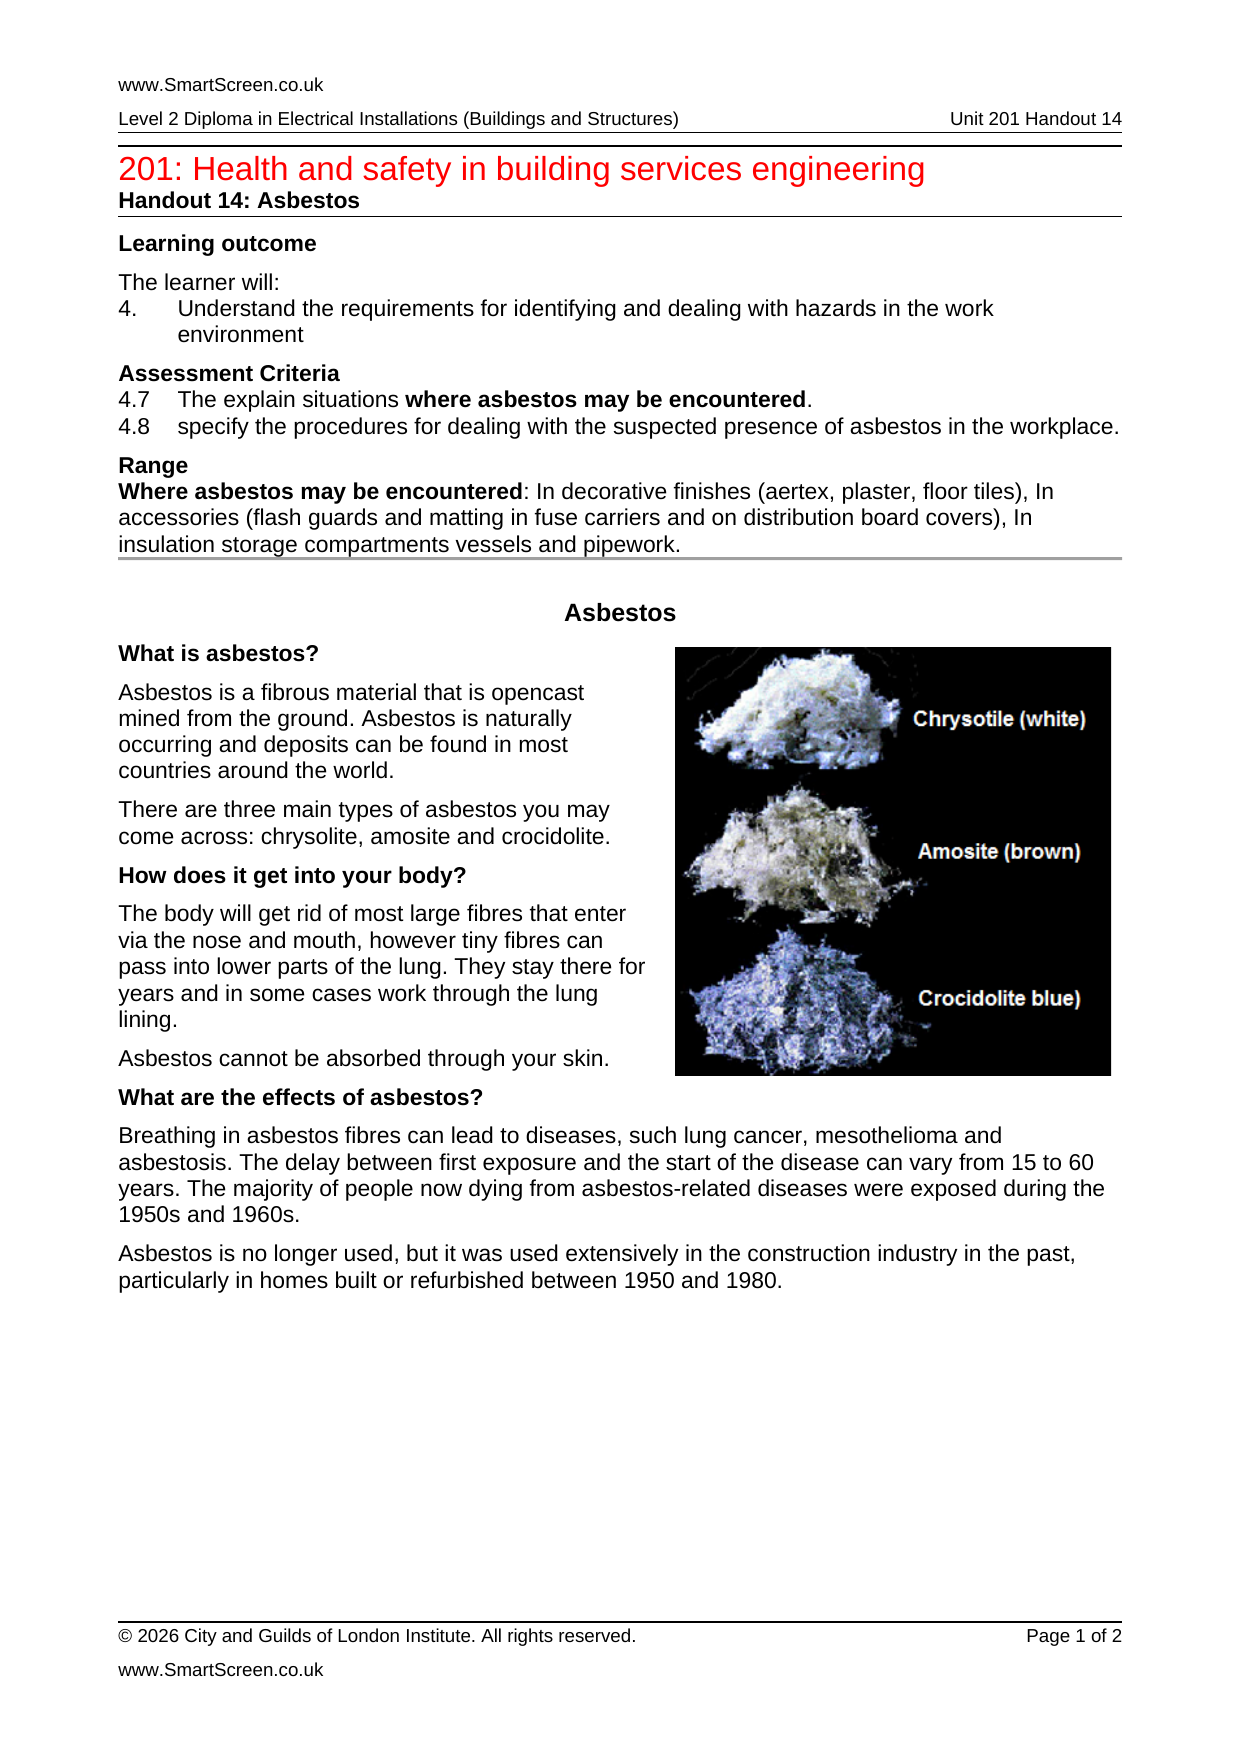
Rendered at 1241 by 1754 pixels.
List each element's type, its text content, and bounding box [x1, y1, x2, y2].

picture [675, 647, 1112, 1076]
text The learner will: [118, 268, 1122, 295]
text Where asbestos may be encountered: In decorative finishes (aertex, plaster, floor tiles), In accessories (flash guards and matting in fuse carriers and on distribution board covers), In insulation storage compartments vessels and pipework. [118, 478, 1122, 557]
text 4.8 specify the procedures for dealing with the suspected presence of asbestos in the workplace. [118, 413, 1122, 439]
text Asbestos [118, 598, 1122, 627]
text Learning outcome [118, 230, 1122, 256]
text Breathing in asbestos fibres can lead to diseases, such lung cancer, mesothelioma and asbestosis. The delay between first exposure and the start of the disease can vary from 15 to 60 years. The majority of people now dying from asbestos-related diseases were exposed during the 1950s and 1960s. [118, 1122, 1122, 1228]
text 201: Health and safety in building services engineering Handout 14: Asbestos [118, 147, 1122, 216]
text 4.7 The explain situations where asbestos may be encountered. [118, 386, 1122, 413]
table_header What is asbestos? Asbestos is a fibrous material that is opencast mined from the ground. Asbestos is naturally occurring and deposits can be found in most countries around the world. There are three main types of asbestos you may come across: chrysolite, amosite and crocidolite. How does it get into your body? The body will get rid of most large fibres that enter via the nose and mouth, however tiny fibres can pass into lower parts of the lung. They stay there for years and in some cases work through the lung lining. Asbestos cannot be absorbed through your skin. [118, 640, 664, 1083]
text Range [118, 452, 1122, 478]
list Understand the requirements for identifying and dealing with hazards in the work environment [118, 295, 1122, 348]
text Asbestos is no longer used, but it was used extensively in the construction industry in the past, particularly in homes built or refurbished between 1950 and 1980. [118, 1240, 1122, 1293]
text What are the effects of asbestos? [118, 1083, 1122, 1110]
text Assessment Criteria [118, 360, 1122, 386]
table_header [664, 640, 1122, 1083]
